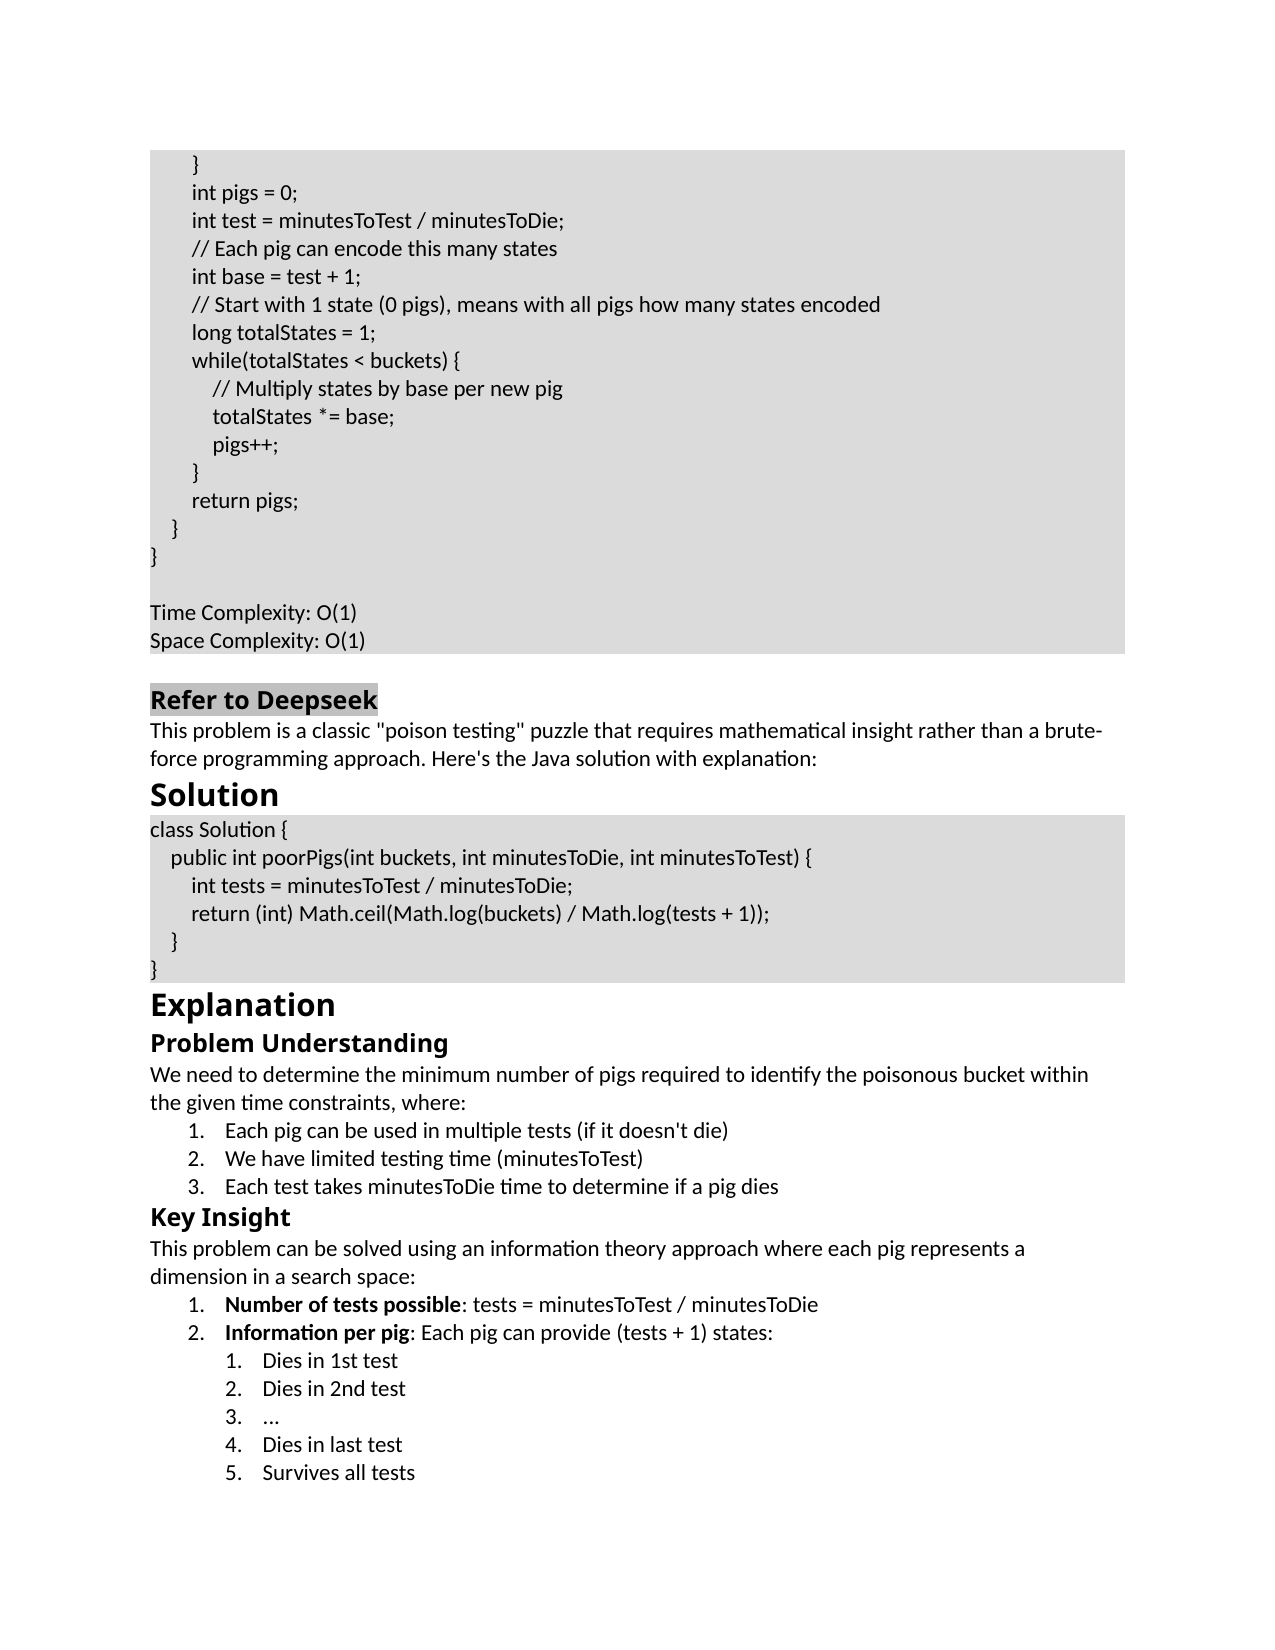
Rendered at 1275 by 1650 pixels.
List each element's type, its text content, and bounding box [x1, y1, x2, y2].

text This problem can be solved using an information theory approach where each pig represents a dimension in a search space: [150, 1234, 1125, 1290]
list Each pig can be used in multiple tests (if it doesn't die) [187, 1116, 1125, 1144]
list Survives all tests [225, 1458, 1125, 1486]
text return (int) Math.ceil(Math.log(buckets) / Math.log(tests + 1)); [150, 899, 1125, 927]
text while(totalStates < buckets) { [150, 346, 1125, 374]
text } [150, 955, 1125, 983]
text return pigs; [150, 486, 1125, 514]
text This problem is a classic "poison testing" puzzle that requires mathematical insight rather than a brute-force programming approach. Here's the Java solution with explanation: [150, 716, 1125, 772]
text int test = minutesToTest / minutesToDie; [150, 206, 1125, 234]
text int base = test + 1; [150, 262, 1125, 290]
text We need to determine the minimum number of pigs required to identify the poisonous bucket within the given time constraints, where: [150, 1060, 1125, 1116]
text // Each pig can encode this many states [150, 234, 1125, 262]
text // Multiply states by base per new pig [150, 374, 1125, 402]
text } [150, 150, 1125, 178]
text int pigs = 0; [150, 178, 1125, 206]
text totalStates *= base; [150, 402, 1125, 430]
text public int poorPigs(int buckets, int minutesToDie, int minutesToTest) { [150, 843, 1125, 871]
list Each test takes minutesToDie time to determine if a pig dies [187, 1172, 1125, 1200]
list Dies in 2nd test [225, 1374, 1125, 1402]
text pigs++; [150, 430, 1125, 458]
text } [150, 458, 1125, 486]
list Dies in 1st test [225, 1346, 1125, 1374]
text } [150, 514, 1125, 542]
text class Solution { [150, 815, 1125, 843]
list Dies in last test [225, 1430, 1125, 1458]
text } [150, 927, 1125, 955]
text Space Complexity: O(1) [150, 626, 1125, 654]
list ... [225, 1402, 1125, 1430]
text // Start with 1 state (0 pigs), means with all pigs how many states encoded [150, 290, 1125, 318]
text Time Complexity: O(1) [150, 598, 1125, 626]
text long totalStates = 1; [150, 318, 1125, 346]
text } [150, 542, 1125, 570]
list Number of tests possible: tests = minutesToTest / minutesToDie [187, 1290, 1125, 1318]
list Information per pig: Each pig can provide (tests + 1) states: [187, 1318, 1125, 1346]
text int tests = minutesToTest / minutesToDie; [150, 871, 1125, 899]
list We have limited testing time (minutesToTest) [187, 1144, 1125, 1172]
